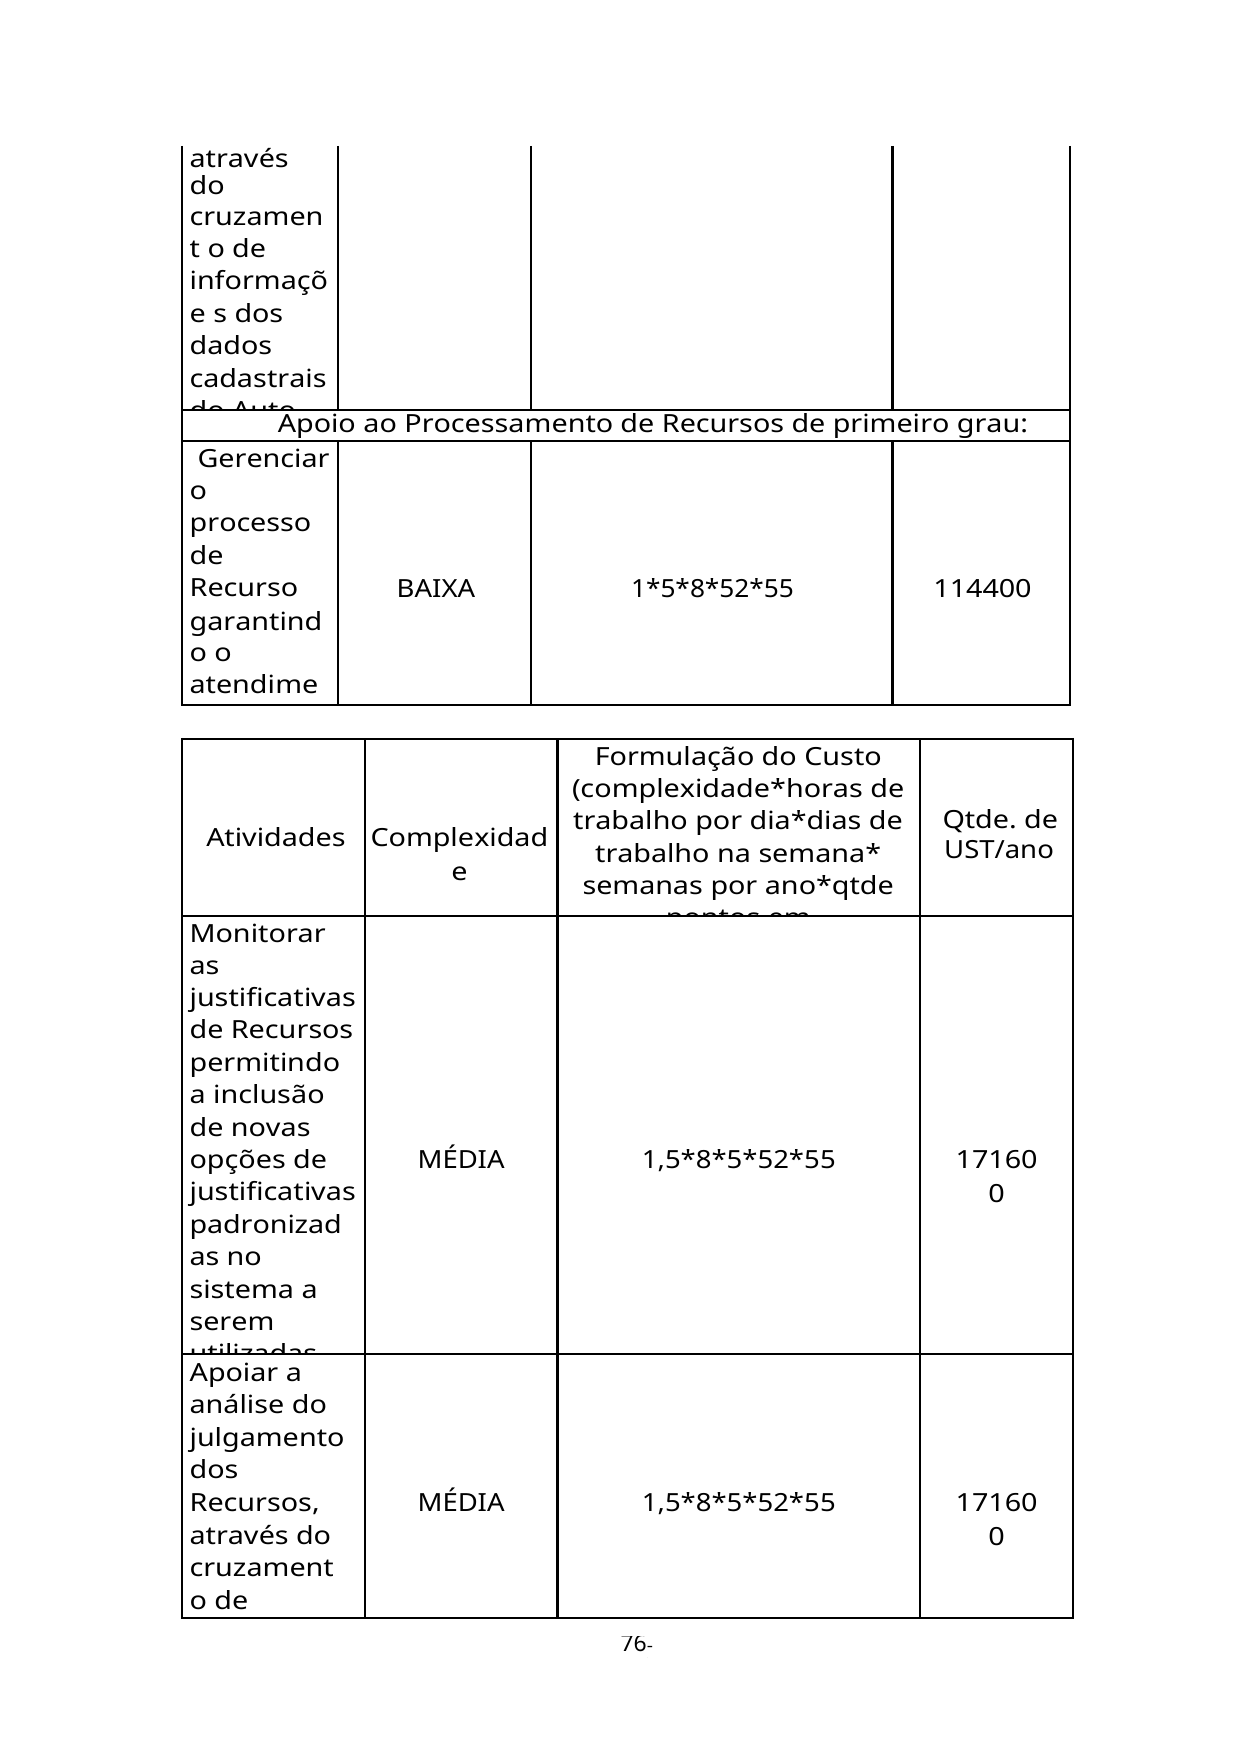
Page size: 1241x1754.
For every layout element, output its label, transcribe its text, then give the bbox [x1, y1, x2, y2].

table_header Complexidade [366, 740, 556, 914]
table_header Formulação do Custo (complexidade*horas de trabalho por dia*dias de trabalho na semana* semanas por ano*qtde pontos em funcionamento) [559, 740, 919, 914]
table_cell MÉDIA [366, 1355, 556, 1617]
table_header através do cruzament o de informaçõe s dos dados cadastrais do Auto de Infração; [183, 146, 337, 409]
table_cell Apoio ao Processamento de Recursos de primeiro grau: [183, 411, 1069, 440]
table_cell 1*5*8*52*55 [532, 442, 891, 704]
table_cell 1,5*8*5*52*55 [559, 1355, 919, 1617]
table_header Atividades [183, 740, 364, 914]
table_header [894, 146, 1069, 409]
table_cell 171600 [921, 1355, 1072, 1617]
table_header [532, 146, 891, 409]
table_cell BAIXA [339, 442, 530, 704]
table_cell Monitorar as justificativas de Recursos permitindo a inclusão de novas opções de justificativas padronizadas no sistema a serem utilizadas pelos usuários autuados; [183, 917, 364, 1353]
table_cell Gerenciar o processo de Recurso garantindo o atendimen to aos prazos legais; [183, 442, 337, 704]
table_cell 171600 [921, 917, 1072, 1353]
table_cell Apoiar a análise do julgamento dos Recursos, através do cruzamento de informações [183, 1355, 364, 1617]
table_cell MÉDIA [366, 917, 556, 1353]
table_cell 114400 [894, 442, 1069, 704]
table_cell 1,5*8*5*52*55 [559, 917, 919, 1353]
table_header [339, 146, 530, 409]
table_header Qtde. de UST/ano [921, 740, 1072, 914]
